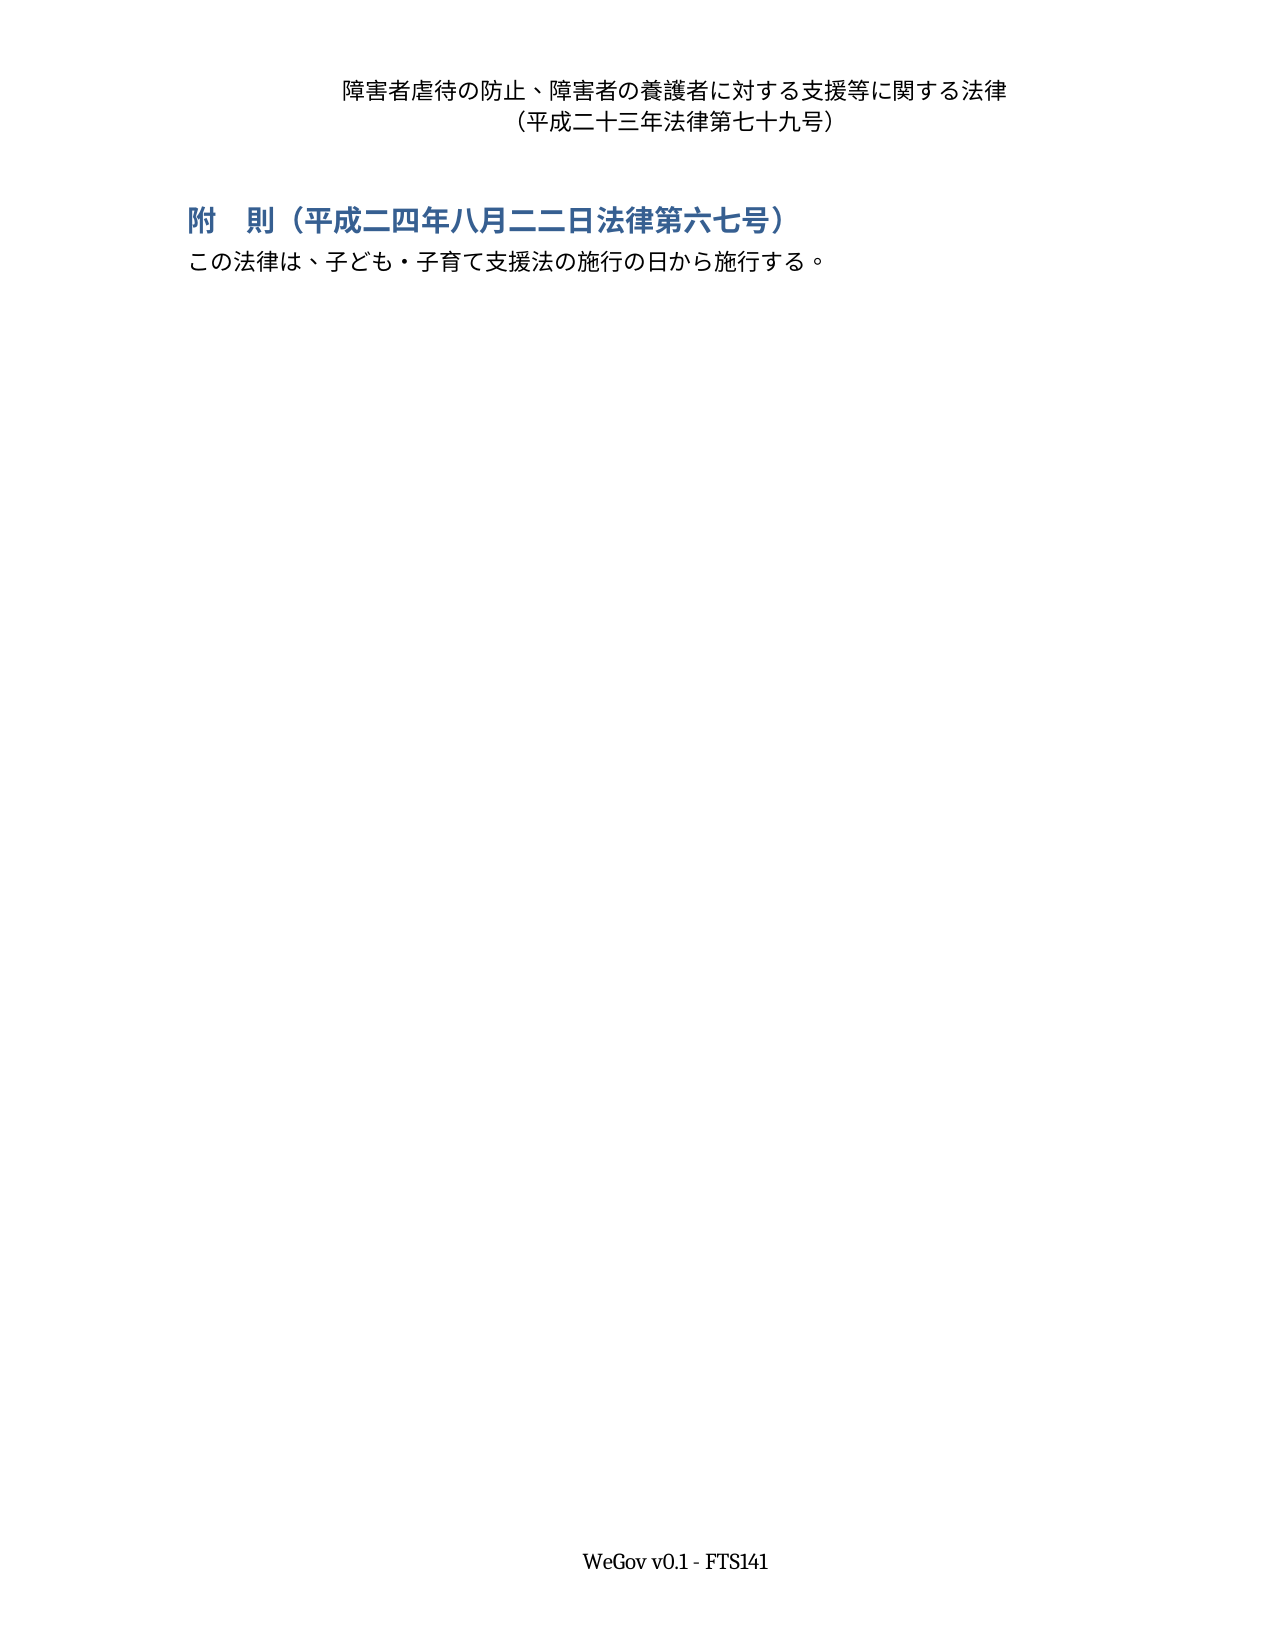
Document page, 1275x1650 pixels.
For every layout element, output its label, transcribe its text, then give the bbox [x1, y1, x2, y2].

subtitle 附 則（平成二四年八月二二日法律第六七号） [187, 200, 1087, 240]
text この法律は、子ども・子育て支援法の施行の日から施行する。 [187, 246, 1087, 277]
